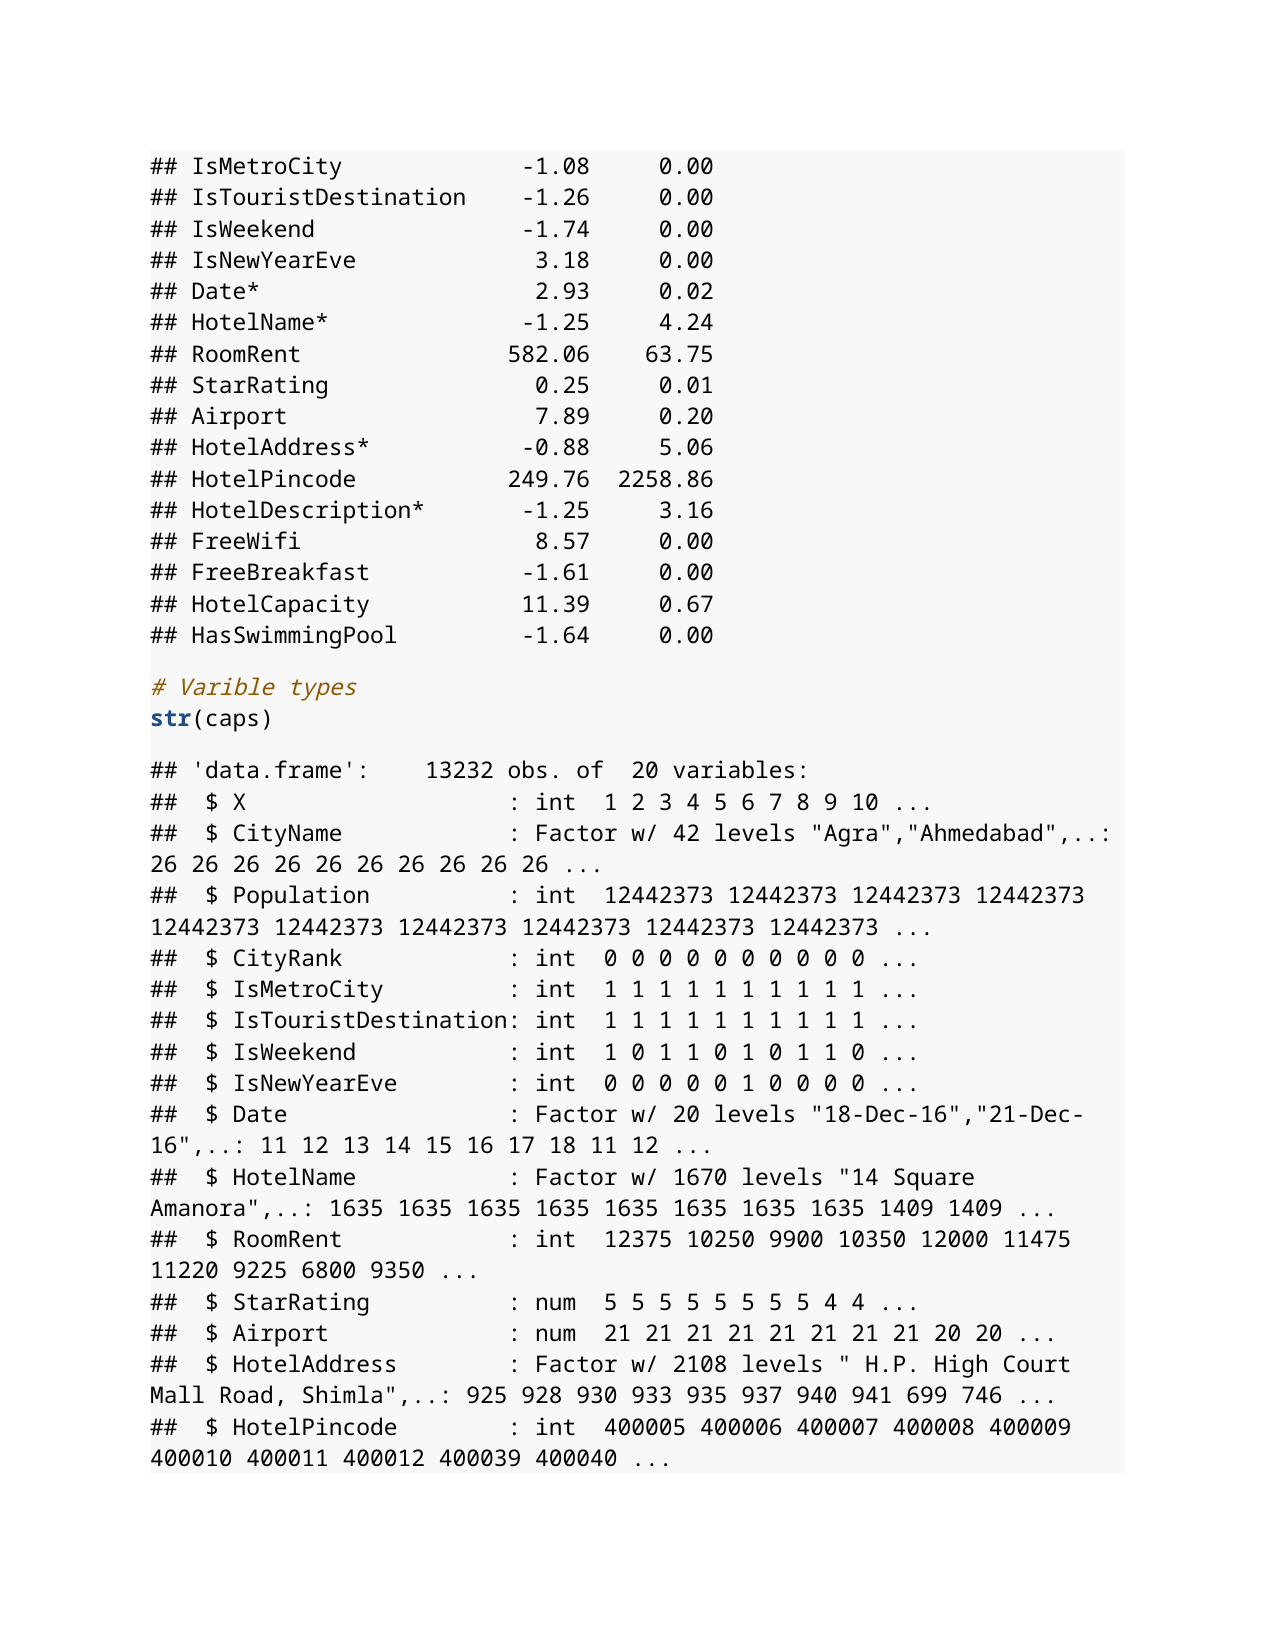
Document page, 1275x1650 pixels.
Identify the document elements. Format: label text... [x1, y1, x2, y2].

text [150, 150, 1125, 650]
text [150, 754, 1125, 1473]
text # Varible types str(caps) [274, 671, 1125, 733]
